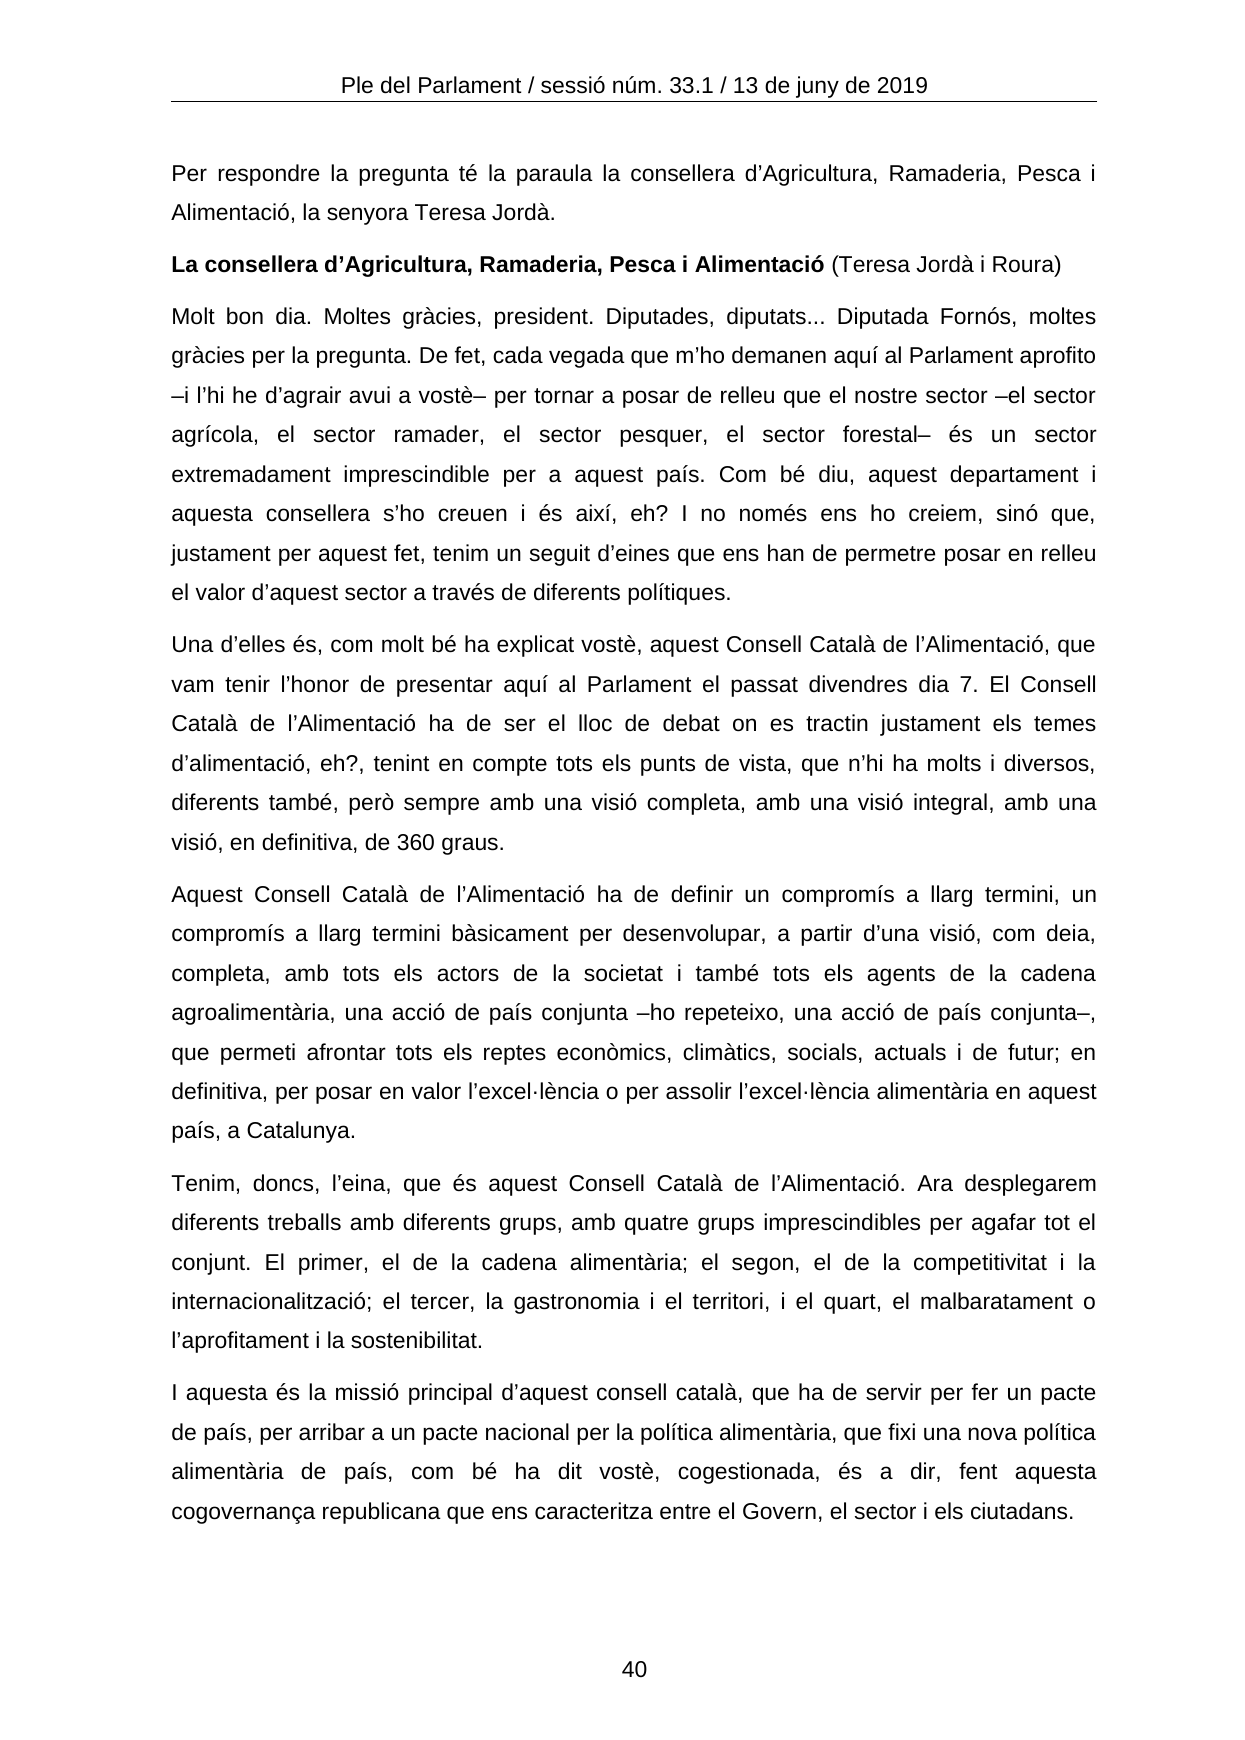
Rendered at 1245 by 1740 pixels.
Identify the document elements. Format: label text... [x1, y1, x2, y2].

text I aquesta és la missió principal d’aquest consell català, que ha de servir per fer un pacte de país, per arribar a un pacte nacional per la política alimentària, que fixi una nova política alimentària de país, com bé ha dit vostè, cogestionada, és a dir, fent aquesta cogovernança republicana que ens caracteritza entre el Govern, el sector i els ciutadans. [171, 1379, 1097, 1524]
text Una d’elles és, com molt bé ha explicat vostè, aquest Consell Català de l’Alimentació, que vam tenir l’honor de presentar aquí al Parlament el passat divendres dia 7. El Consell Català de l’Alimentació ha de ser el lloc de debat on es tractin justament els temes d’alimentació, eh?, tenint en compte tots els punts de vista, que n’hi ha molts i diversos, diferents també, però sempre amb una visió completa, amb una visió integral, amb una visió, en definitiva, de 360 graus. [171, 631, 1097, 855]
text Aquest Consell Català de l’Alimentació ha de definir un compromís a llarg termini, un compromís a llarg termini bàsicament per desenvolupar, a partir d’una visió, com deia, completa, amb tots els actors de la societat i també tots els agents de la cadena agroalimentària, una acció de país conjunta –ho repeteixo, una acció de país conjunta–, que permeti afrontar tots els reptes econòmics, climàtics, socials, actuals i de futur; en definitiva, per posar en valor l’excel·lència o per assolir l’excel·lència alimentària en aquest país, a Catalunya. [171, 881, 1097, 1144]
text Per respondre la pregunta té la paraula la consellera d’Agricultura, Ramaderia, Pesca i Alimentació, la senyora Teresa Jordà. [171, 159, 1097, 225]
text Molt bon dia. Moltes gràcies, president. Diputades, diputats... Diputada Fornós, moltes gràcies per la pregunta. De fet, cada vegada que m’ho demanen aquí al Parlament aprofito –i l’hi he d’agrair avui a vostè– per tornar a posar de relleu que el nostre sector –el sector agrícola, el sector ramader, el sector pesquer, el sector forestal– és un sector extremadament imprescindible per a aquest país. Com bé diu, aquest departament i aquesta consellera s’ho creuen i és així, eh? I no només ens ho creiem, sinó que, justament per aquest fet, tenim un seguit d’eines que ens han de permetre posar en relleu el valor d’aquest sector a través de diferents polítiques. [171, 303, 1097, 606]
text Tenim, doncs, l’eina, que és aquest Consell Català de l’Alimentació. Ara desplegarem diferents treballs amb diferents grups, amb quatre grups imprescindibles per agafar tot el conjunt. El primer, el de la cadena alimentària; el segon, el de la competitivitat i la internacionalització; el tercer, la gastronomia i el territori, i el quart, el malbaratament o l’aprofitament i la sostenibilitat. [171, 1169, 1097, 1354]
text La consellera d’Agricultura, Ramaderia, Pesca i Alimentació (Teresa Jordà i Roura) [171, 251, 1097, 277]
